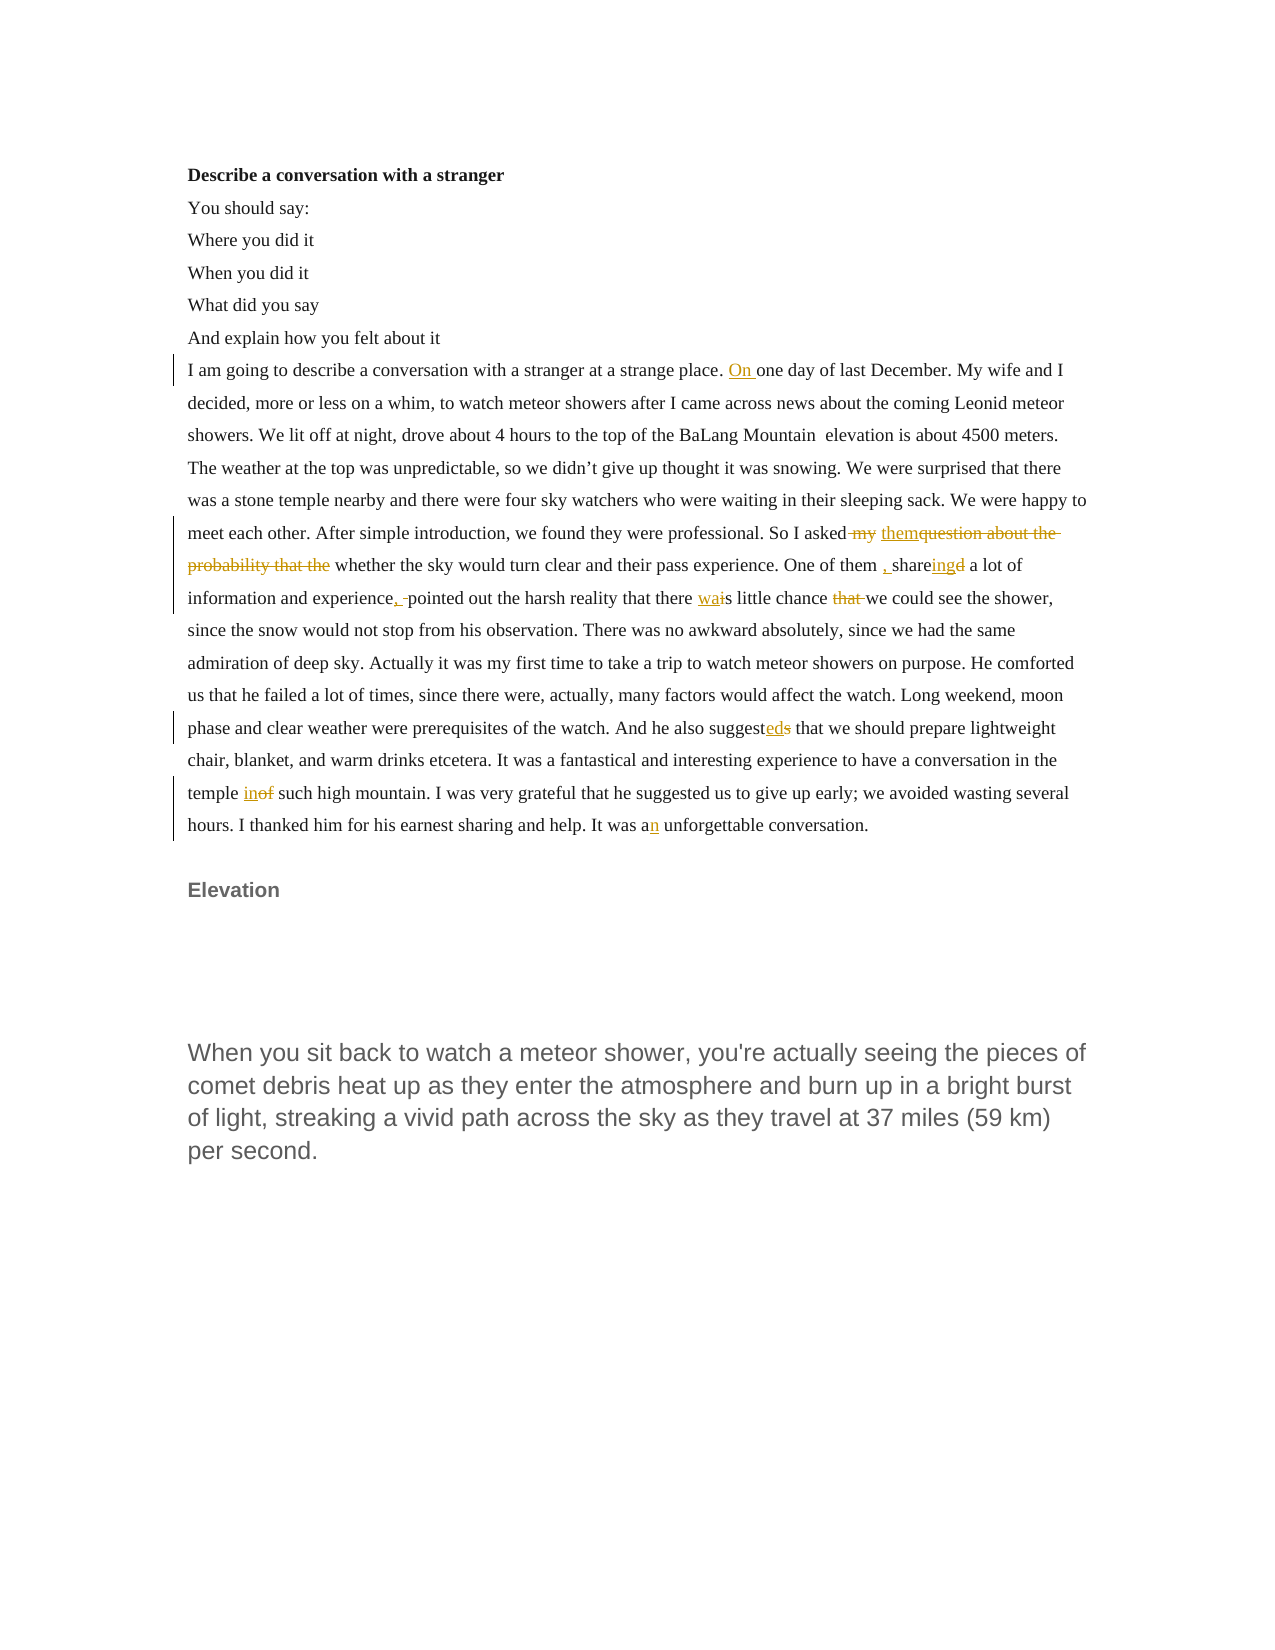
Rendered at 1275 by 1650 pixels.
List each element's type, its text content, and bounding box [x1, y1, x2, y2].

text You should say: [187, 191, 1087, 224]
text And explain how you felt about it [187, 321, 1087, 354]
text When you did it [187, 256, 1087, 289]
text Describe a conversation with a stranger [187, 159, 1087, 191]
text I am going to describe a conversation with a stranger at a strange place. one day of last December. My wife and I decided, more or less on a whim, to watch meteor showers after I came across news about the coming Leonid meteor showers. We lit off at night, drove about 4 hours to the top of the BaLang Mountain elevation is about 4500 meters. The weather at the top was unpredictable, so we didn’t give up thought it was snowing. We were surprised that there was a stone temple nearby and there were four sky watchers who were waiting in their sleeping sack. We were happy to meet each other. After simple introduction, we found they were professional. So I asked whether the sky would turn clear and their pass experience. One of them share a lot of information and experiencepointed out the harsh reality that there s little chance we could see the shower, since the snow would not stop from his observation. There was no awkward absolutely, since we had the same admiration of deep sky. Actually it was my first time to take a trip to watch meteor showers on purpose. He comforted us that he failed a lot of times, since there were, actually, many factors would affect the watch. Long weekend, moon phase and clear weather were prerequisites of the watch. And he also suggest that we should prepare lightweight chair, blanket, and warm drinks etcetera. It was a fantastical and interesting experience to have a conversation in the temple such high mountain. I was very grateful that he suggested us to give up early; we avoided wasting several hours. I thanked him for his earnest sharing and help. It was a unforgettable conversation. [187, 354, 1087, 841]
text Elevation [187, 874, 1087, 906]
text Where you did it [187, 224, 1087, 256]
text When you sit back to watch a meteor shower, you're actually seeing the pieces of comet debris heat up as they enter the atmosphere and burn up in a bright burst of light, streaking a vivid path across the sky as they travel at 37 miles (59 km) per second. [187, 1045, 1087, 1166]
text What did you say [187, 289, 1087, 321]
